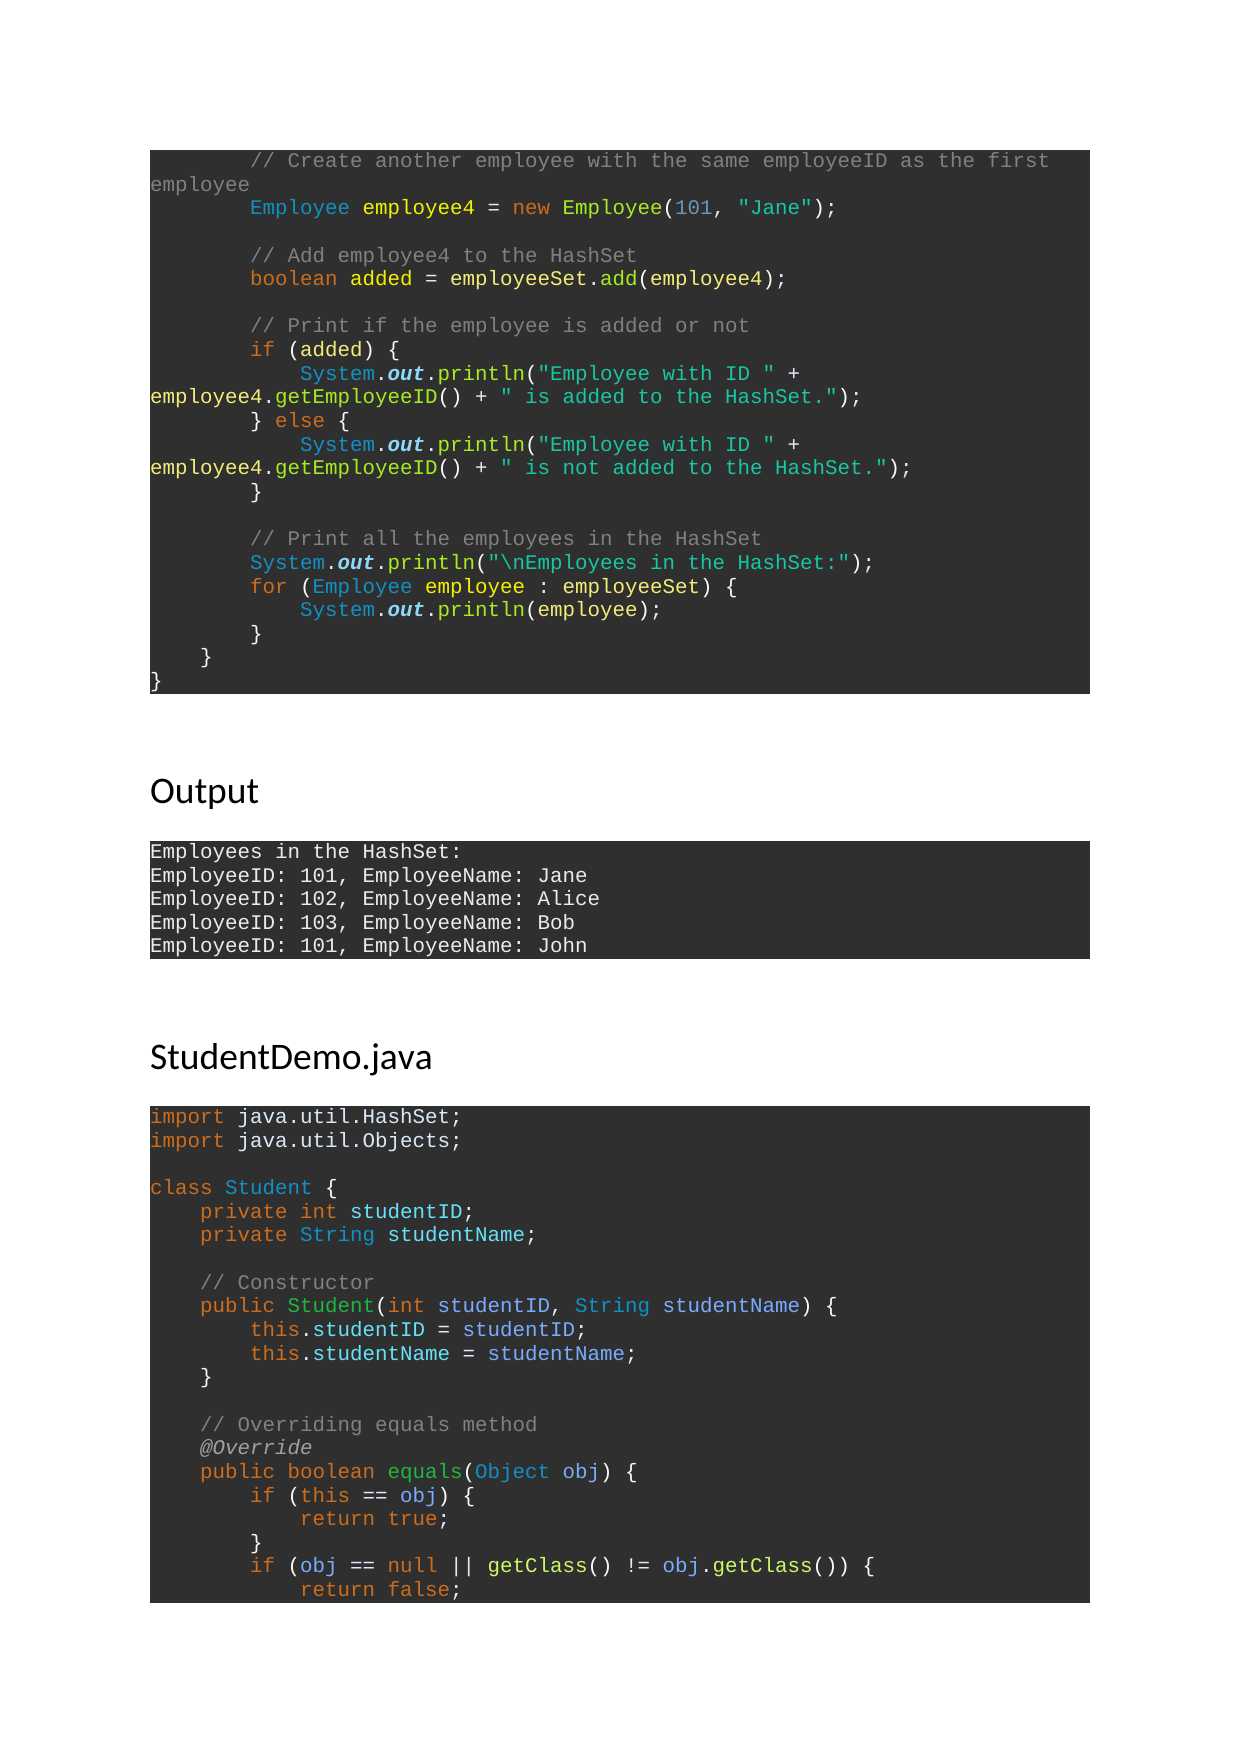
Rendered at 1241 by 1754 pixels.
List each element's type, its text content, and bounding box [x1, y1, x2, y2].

text Output [150, 767, 1090, 813]
text @Override [150, 1437, 1090, 1461]
text // Constructor [150, 1272, 1090, 1295]
text return true; [150, 1508, 1090, 1532]
text System.out.println("\nEmployees in the HashSet:"); [150, 552, 1090, 576]
text class Student { [150, 1177, 1090, 1201]
text this.studentName = studentName; [150, 1343, 1090, 1366]
text Employees in the HashSet: [150, 841, 1090, 864]
text // Add employee4 to the HashSet [150, 244, 1090, 268]
text private String studentName; [150, 1224, 1090, 1248]
text EmployeeID: 101, EmployeeName: John [150, 936, 1090, 959]
text import java.util.Objects; [150, 1130, 1090, 1153]
text EmployeeID: 101, EmployeeName: Jane [150, 864, 1090, 888]
text StudentDemo.java [150, 1033, 1090, 1078]
text private int studentID; [150, 1201, 1090, 1224]
text System.out.println("Employee with ID " + employee4.getEmployeeID() + " is added to the HashSet."); [150, 363, 1090, 410]
text } [150, 481, 1090, 505]
text this.studentID = studentID; [150, 1319, 1090, 1343]
text } else { [150, 410, 1090, 434]
text Employee employee4 = new Employee(101, "Jane"); [150, 197, 1090, 221]
text // Create another employee with the same employeeID as the first employee [150, 150, 1090, 197]
text public boolean equals(Object obj) { [150, 1461, 1090, 1484]
text // Print if the employee is added or not [150, 316, 1090, 339]
text if (obj == null || getClass() != obj.getClass()) { [150, 1556, 1090, 1579]
text public Student(int studentID, String studentName) { [150, 1295, 1090, 1319]
text } [150, 623, 1090, 647]
text import java.util.HashSet; [150, 1106, 1090, 1130]
text } [150, 647, 1090, 670]
text System.out.println("Employee with ID " + employee4.getEmployeeID() + " is not added to the HashSet."); [150, 434, 1090, 481]
text EmployeeID: 103, EmployeeName: Bob [150, 912, 1090, 936]
text for (Employee employee : employeeSet) { [150, 576, 1090, 599]
text // Overriding equals method [150, 1414, 1090, 1437]
text if (added) { [150, 339, 1090, 363]
text EmployeeID: 102, EmployeeName: Alice [150, 888, 1090, 912]
text System.out.println(employee); [150, 599, 1090, 623]
text return false; [150, 1579, 1090, 1603]
text } [150, 670, 1090, 694]
text } [150, 1366, 1090, 1390]
text } [150, 1532, 1090, 1556]
text // Print all the employees in the HashSet [150, 528, 1090, 552]
text if (this == obj) { [150, 1484, 1090, 1508]
text boolean added = employeeSet.add(employee4); [150, 268, 1090, 292]
